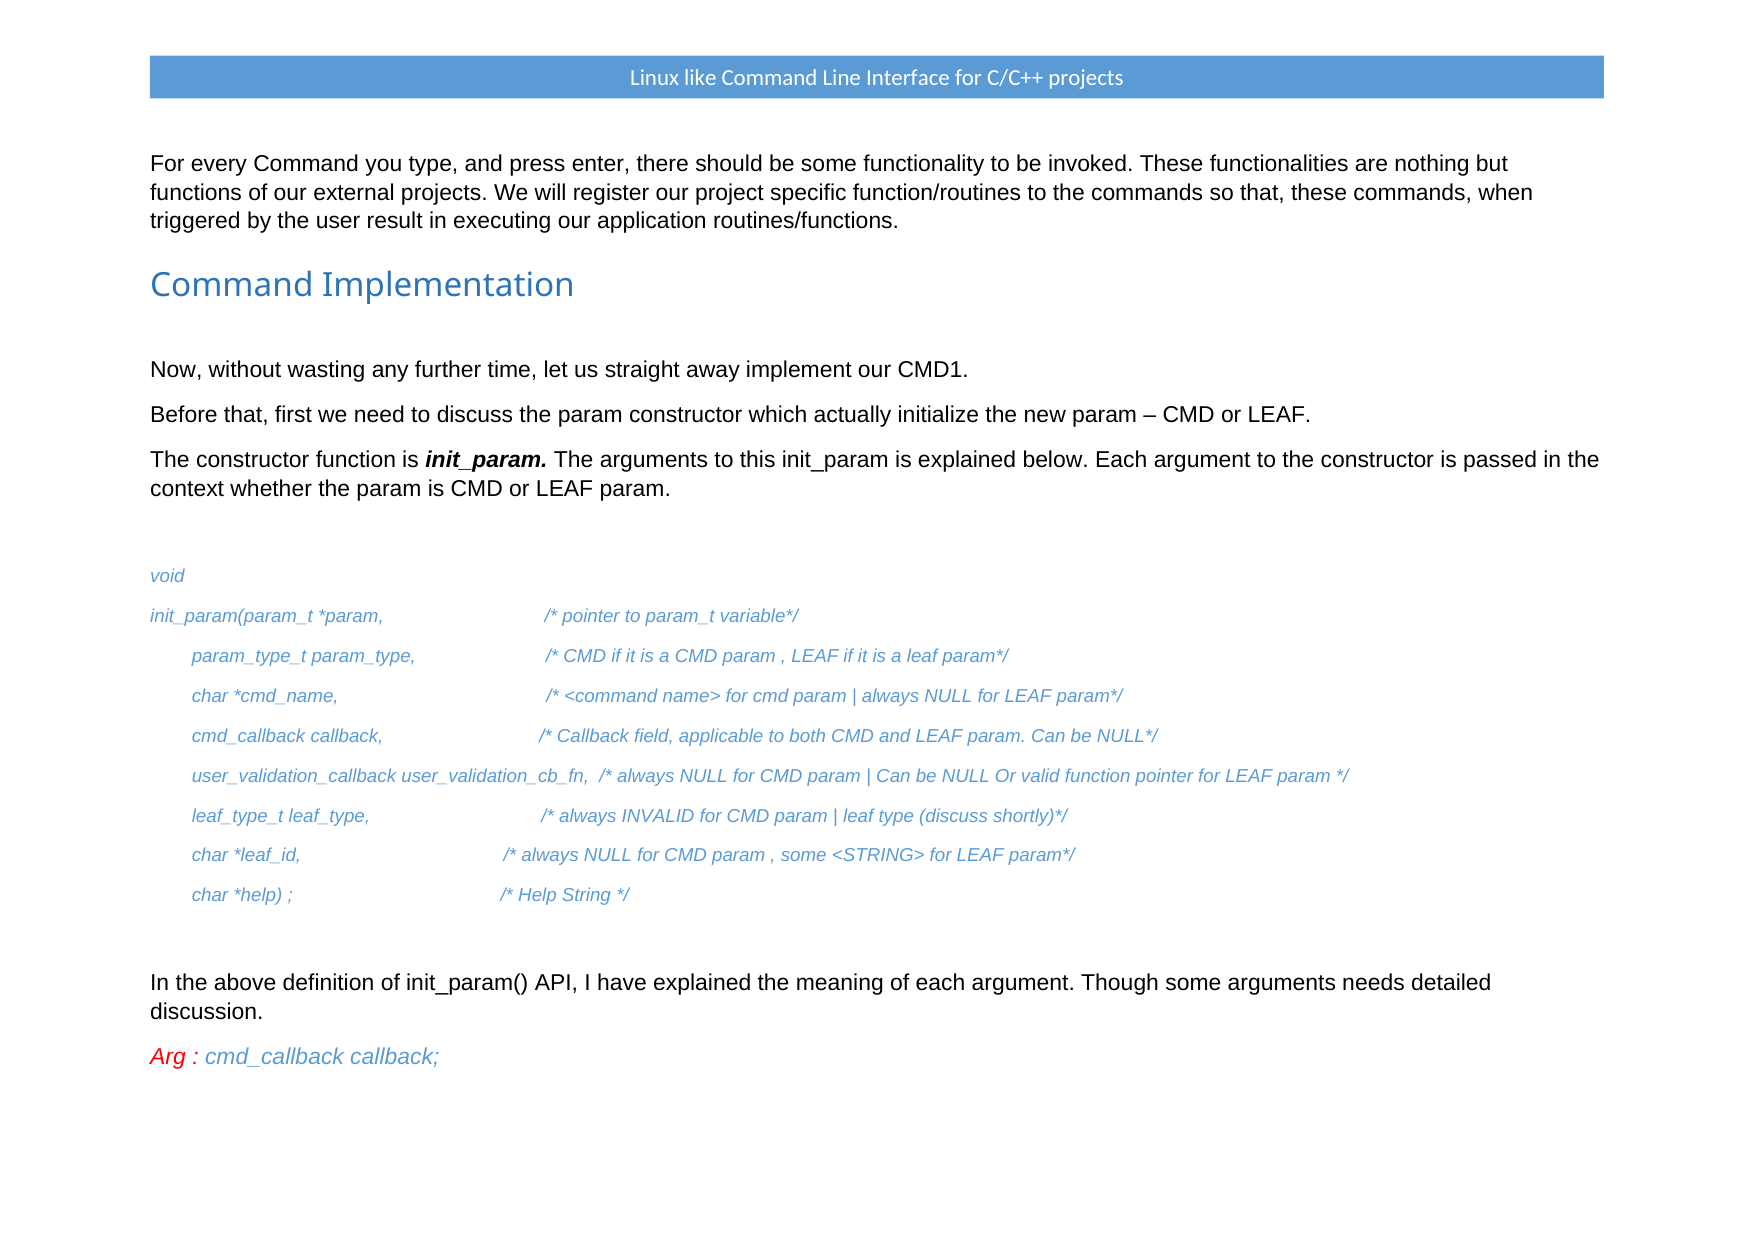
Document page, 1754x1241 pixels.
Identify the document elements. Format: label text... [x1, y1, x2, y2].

text param_type_t param_type, /* CMD if it is a CMD param , LEAF if it is a leaf param*/ [150, 645, 1604, 666]
text init_param(param_t *param, /* pointer to param_t variable*/ [150, 605, 1604, 626]
subtitle Command Implementation [150, 260, 1604, 306]
text Arg : cmd_callback callback; [150, 1043, 1604, 1069]
text In the above definition of init_param() API, I have explained the meaning of each argument. Though some arguments needs detailed discussion. [150, 969, 1604, 1024]
text For every Command you type, and press enter, there should be some functionality to be invoked. These functionalities are nothing but functions of our external projects. We will register our project specific function/routines to the commands so that, these commands, when triggered by the user result in executing our application routines/functions. [150, 150, 1604, 233]
text char *help) ; /* Help String */ [150, 884, 1604, 906]
text char *leaf_id, /* always NULL for CMD param , some <STRING> for LEAF param*/ [150, 844, 1604, 866]
text The constructor function is init_param. The arguments to this init_param is explained below. Each argument to the constructor is passed in the context whether the param is CMD or LEAF param. [150, 446, 1604, 501]
text user_validation_callback user_validation_cb_fn, /* always NULL for CMD param | Can be NULL Or valid function pointer for LEAF param */ [150, 764, 1604, 786]
text cmd_callback callback, /* Callback field, applicable to both CMD and LEAF param. Can be NULL*/ [150, 724, 1604, 746]
text void [150, 565, 1604, 587]
text Before that, first we need to discuss the param constructor which actually initialize the new param – CMD or LEAF. [150, 401, 1604, 428]
text char *cmd_name, /* <command name> for cmd param | always NULL for LEAF param*/ [150, 685, 1604, 706]
text Now, without wasting any further time, let us straight away implement our CMD1. [150, 356, 1604, 382]
text leaf_type_t leaf_type, /* always INVALID for CMD param | leaf type (discuss shortly)*/ [150, 804, 1604, 826]
